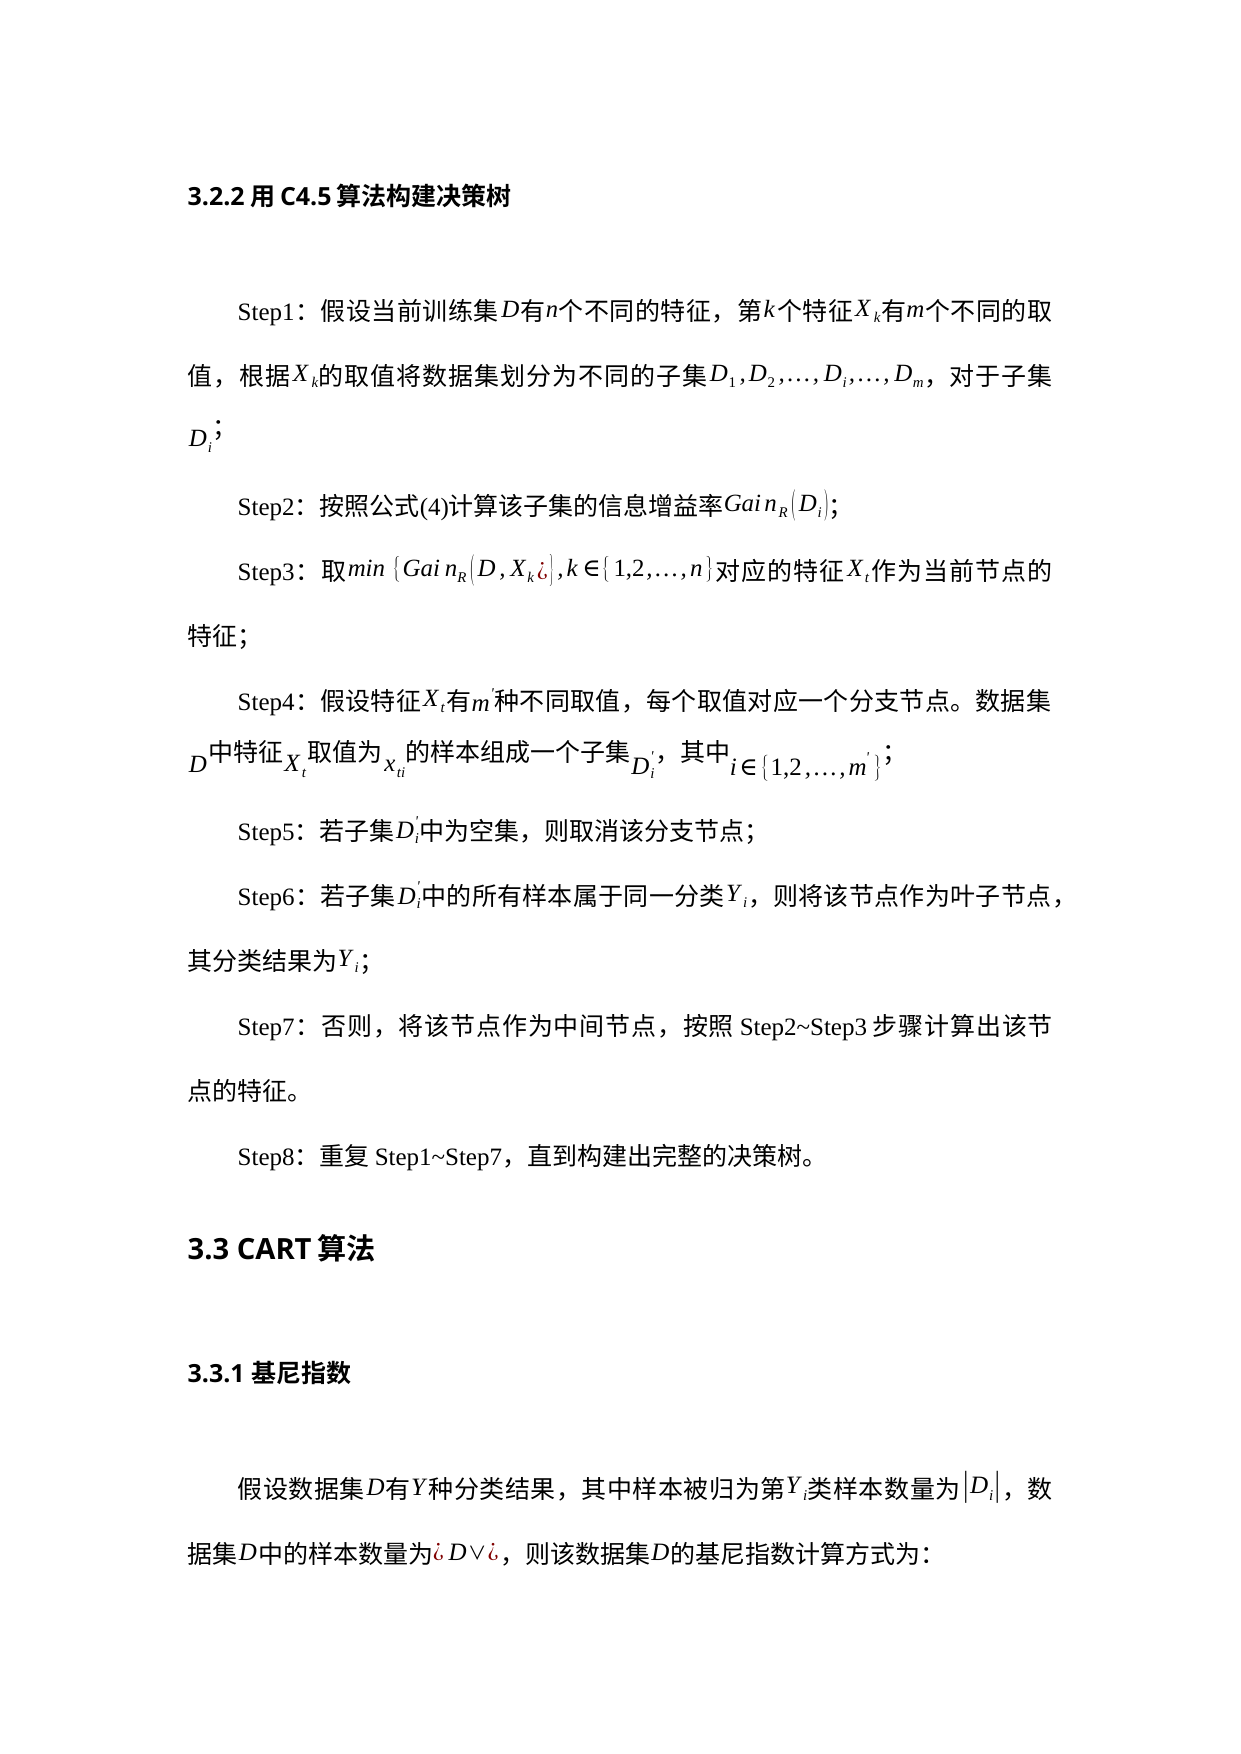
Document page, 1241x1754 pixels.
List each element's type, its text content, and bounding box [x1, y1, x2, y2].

text Step6：若子集中的所有样本属于同一分类，则将该节点作为叶子节点，其分类结果为； [187, 862, 1053, 992]
text Step2：按照公式(4)计算该子集的信息增益率； [187, 472, 1053, 537]
text Step1：假设当前训练集有个不同的特征，第个特征有个不同的取值，根据的取值将数据集划分为不同的子集，对于子集； [187, 277, 1053, 472]
text Step7：否则，将该节点作为中间节点，按照Step2~Step3步骤计算出该节点的特征。 [187, 992, 1053, 1122]
subtitle 3.3.1 基尼指数 [187, 1339, 1053, 1404]
text Step8：重复Step1~Step7，直到构建出完整的决策树。 [187, 1122, 1053, 1187]
text Step5：若子集中为空集，则取消该分支节点； [187, 797, 1053, 862]
text Step4：假设特征有种不同取值，每个取值对应一个分支节点。数据集中特征取值为的样本组成一个子集，其中； [187, 667, 1053, 797]
text 假设数据集有种分类结果，其中样本被归为第类样本数量为，数据集中的样本数量为，则该数据集的基尼指数计算方式为： [187, 1455, 1053, 1585]
text Step3：取对应的特征作为当前节点的特征； [187, 537, 1053, 667]
subtitle 3.3 CART算法 [187, 1214, 1053, 1279]
subtitle 3.2.2用C4.5算法构建决策树 [187, 162, 1053, 227]
